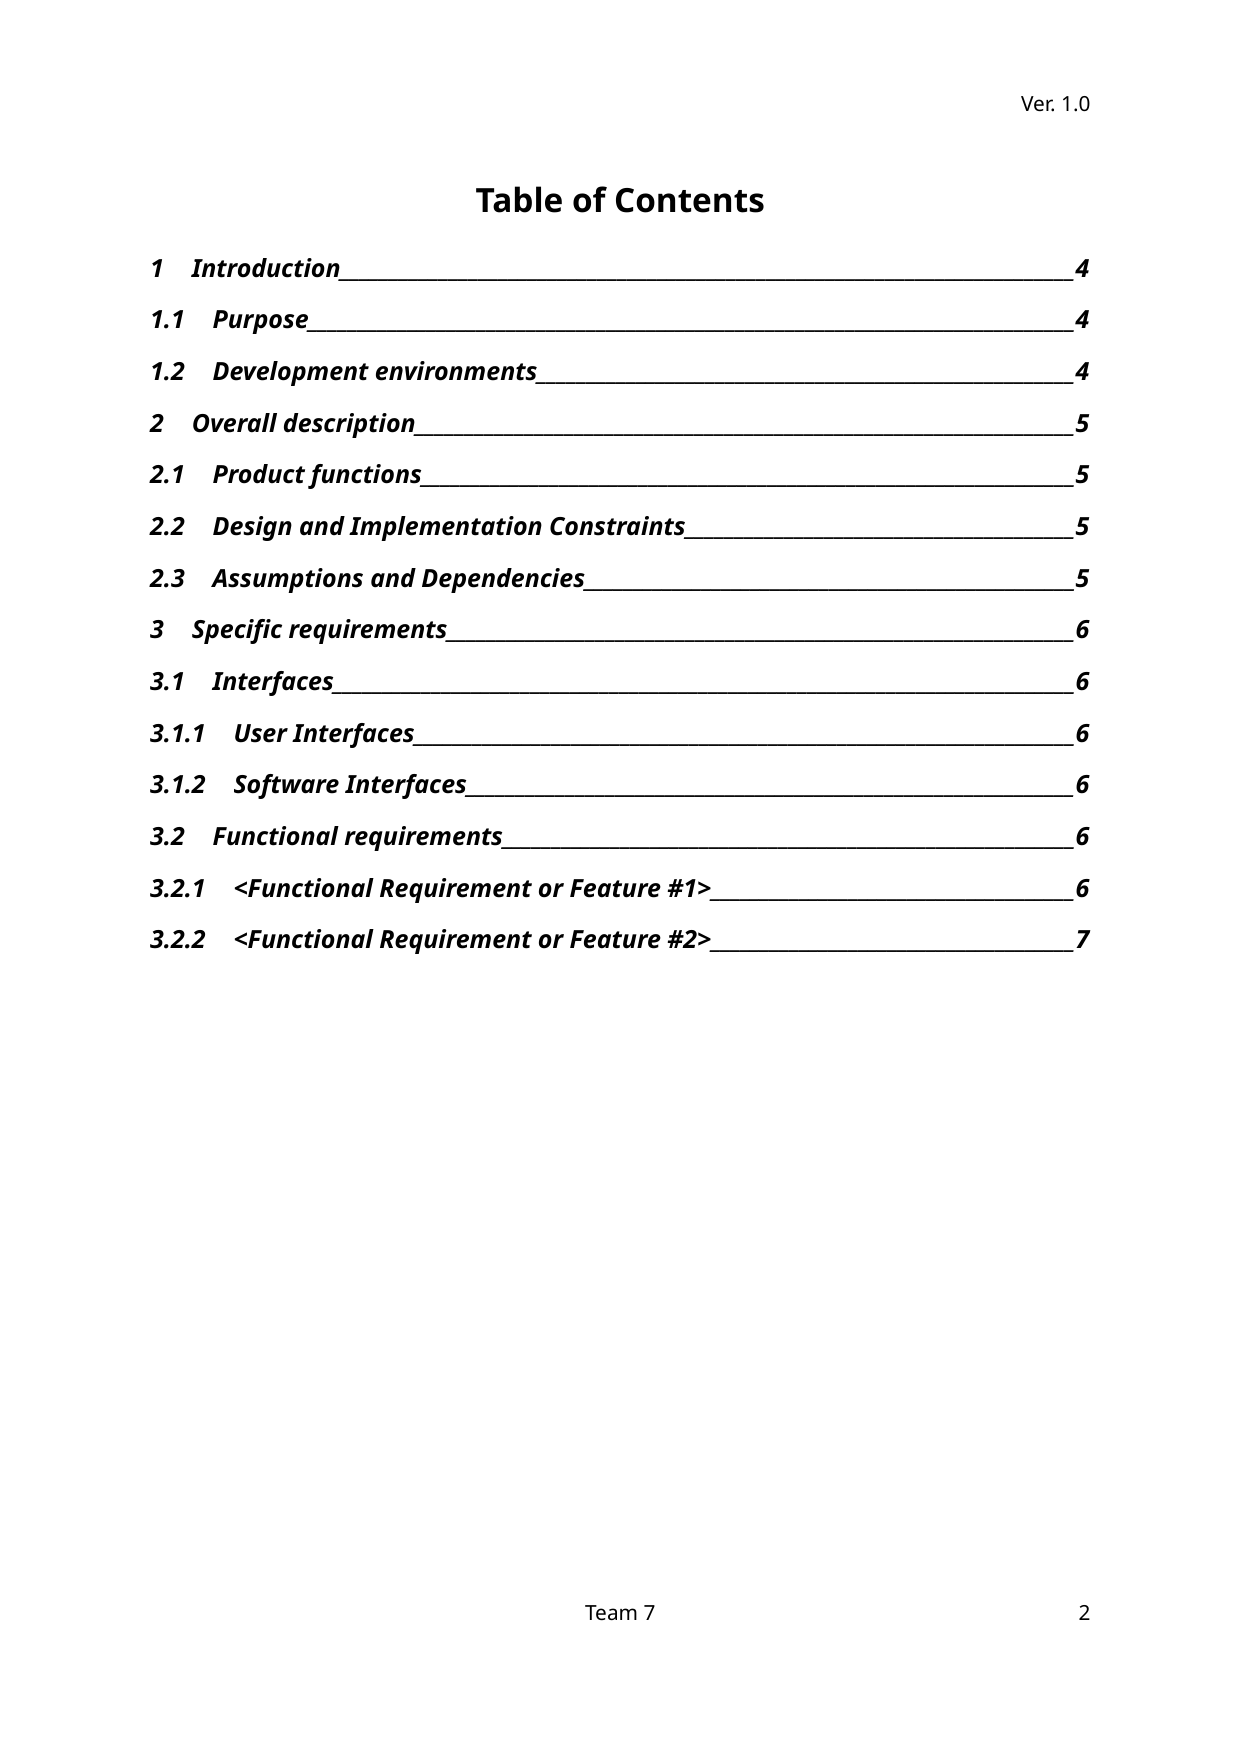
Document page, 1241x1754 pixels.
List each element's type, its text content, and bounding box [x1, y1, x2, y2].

text 3.1.1 User Interfaces 6 [150, 715, 1090, 749]
text 1.1 Purpose 4 [150, 302, 1090, 336]
text 2 Overall description 5 [150, 405, 1090, 439]
text 3.1.2 Software Interfaces 6 [150, 767, 1090, 801]
text 3 Specific requirements 6 [150, 612, 1090, 646]
text Table of Contents [150, 177, 1090, 223]
text 1.2 Development environments 4 [150, 353, 1090, 388]
text 3.2.1 <Functional Requirement or Feature #1> 6 [150, 870, 1090, 904]
text 3.2 Functional requirements 6 [150, 818, 1090, 853]
text 2.3 Assumptions and Dependencies 5 [150, 560, 1090, 594]
text 3.2.2 <Functional Requirement or Feature #2> 7 [150, 922, 1090, 956]
text 1 Introduction 4 [150, 250, 1090, 284]
text 2.2 Design and Implementation Constraints 5 [150, 508, 1090, 543]
text 2.1 Product functions 5 [150, 457, 1090, 491]
text 3.1 Interfaces 6 [150, 663, 1090, 698]
